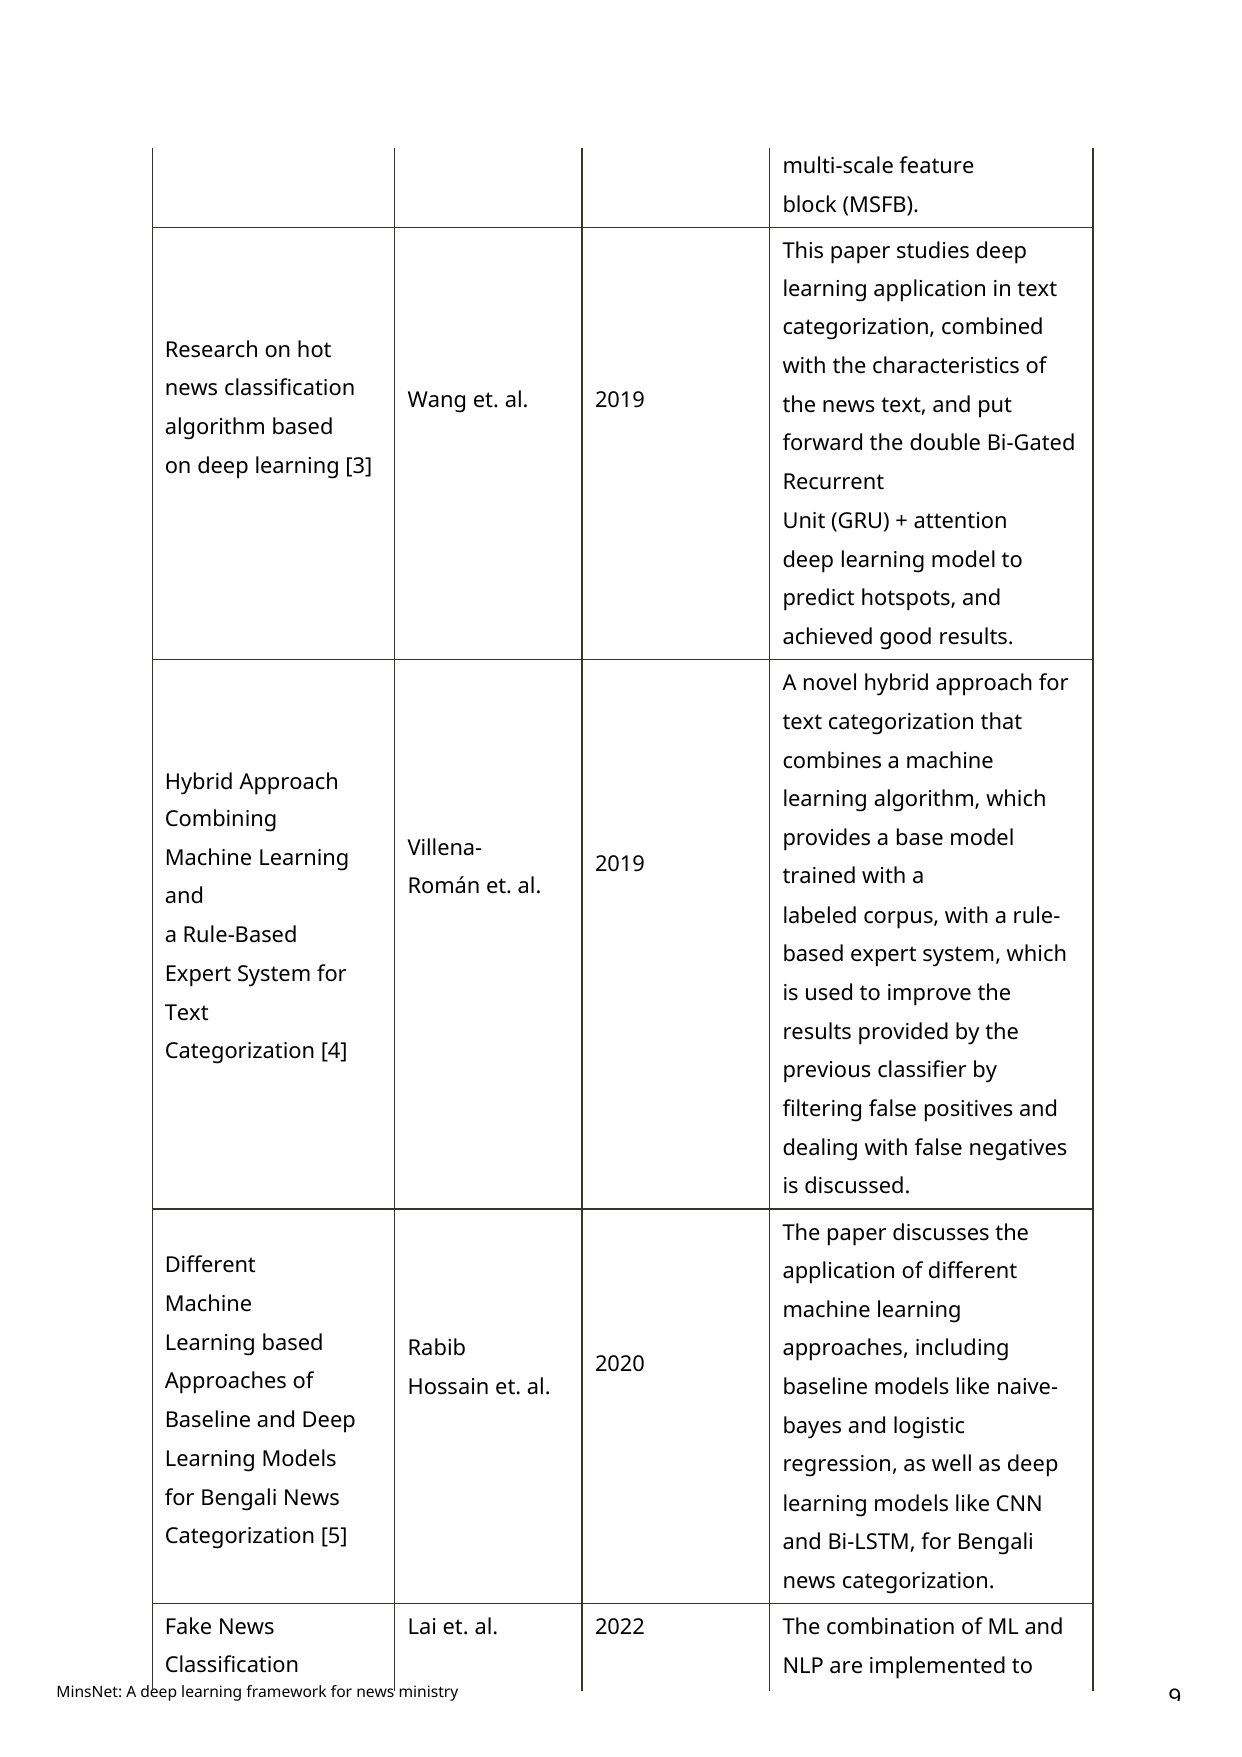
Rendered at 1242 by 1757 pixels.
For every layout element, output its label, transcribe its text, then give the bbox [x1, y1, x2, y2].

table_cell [153, 1604, 394, 1691]
table_cell This paper studies deep learning application in text categorization, combined with the characteristics of the news text, and put forward the double Bi-Gated Recurrent Unit (GRU) + attention deep learning model to predict hotspots, and achieved good results. [770, 228, 1092, 659]
table_cell Wang et. al. [395, 228, 581, 659]
table_header [153, 148, 394, 227]
table_cell Villena-Román et. al. [395, 660, 581, 1208]
table_header multi-scale feature block (MSFB). [770, 148, 1092, 227]
table_cell Rabib Hossain et. al. [395, 1210, 581, 1602]
table_header [395, 148, 581, 227]
table_cell 2022 [583, 1604, 769, 1691]
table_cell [770, 1604, 1092, 1691]
table_cell A novel hybrid approach for text categorization that combines a machine learning algorithm, which provides a base model trained with a labeled corpus, with a rule- based expert system, which is used to improve the results provided by the previous classifier by filtering false positives and dealing with false negatives is discussed. [770, 660, 1092, 1208]
table_cell Lai et. al. [395, 1604, 581, 1691]
table_cell 2020 [583, 1210, 769, 1602]
table_cell Hybrid Approach Combining Machine Learning and a Rule-Based Expert System for Text Categorization [4] [153, 660, 394, 1208]
table_cell Research on hot news classification algorithm based on deep learning [3] [153, 228, 394, 659]
table_header [583, 148, 769, 227]
table_cell Different Machine Learning based Approaches of Baseline and Deep Learning Models for Bengali News Categorization [5] [153, 1210, 394, 1602]
table_cell 2019 [583, 228, 769, 659]
table_cell The paper discusses the application of different machine learning approaches, including baseline models like naive-bayes and logistic regression, as well as deep learning models like CNN and Bi-LSTM, for Bengali news categorization. [770, 1210, 1092, 1602]
table_cell 2019 [583, 660, 769, 1208]
